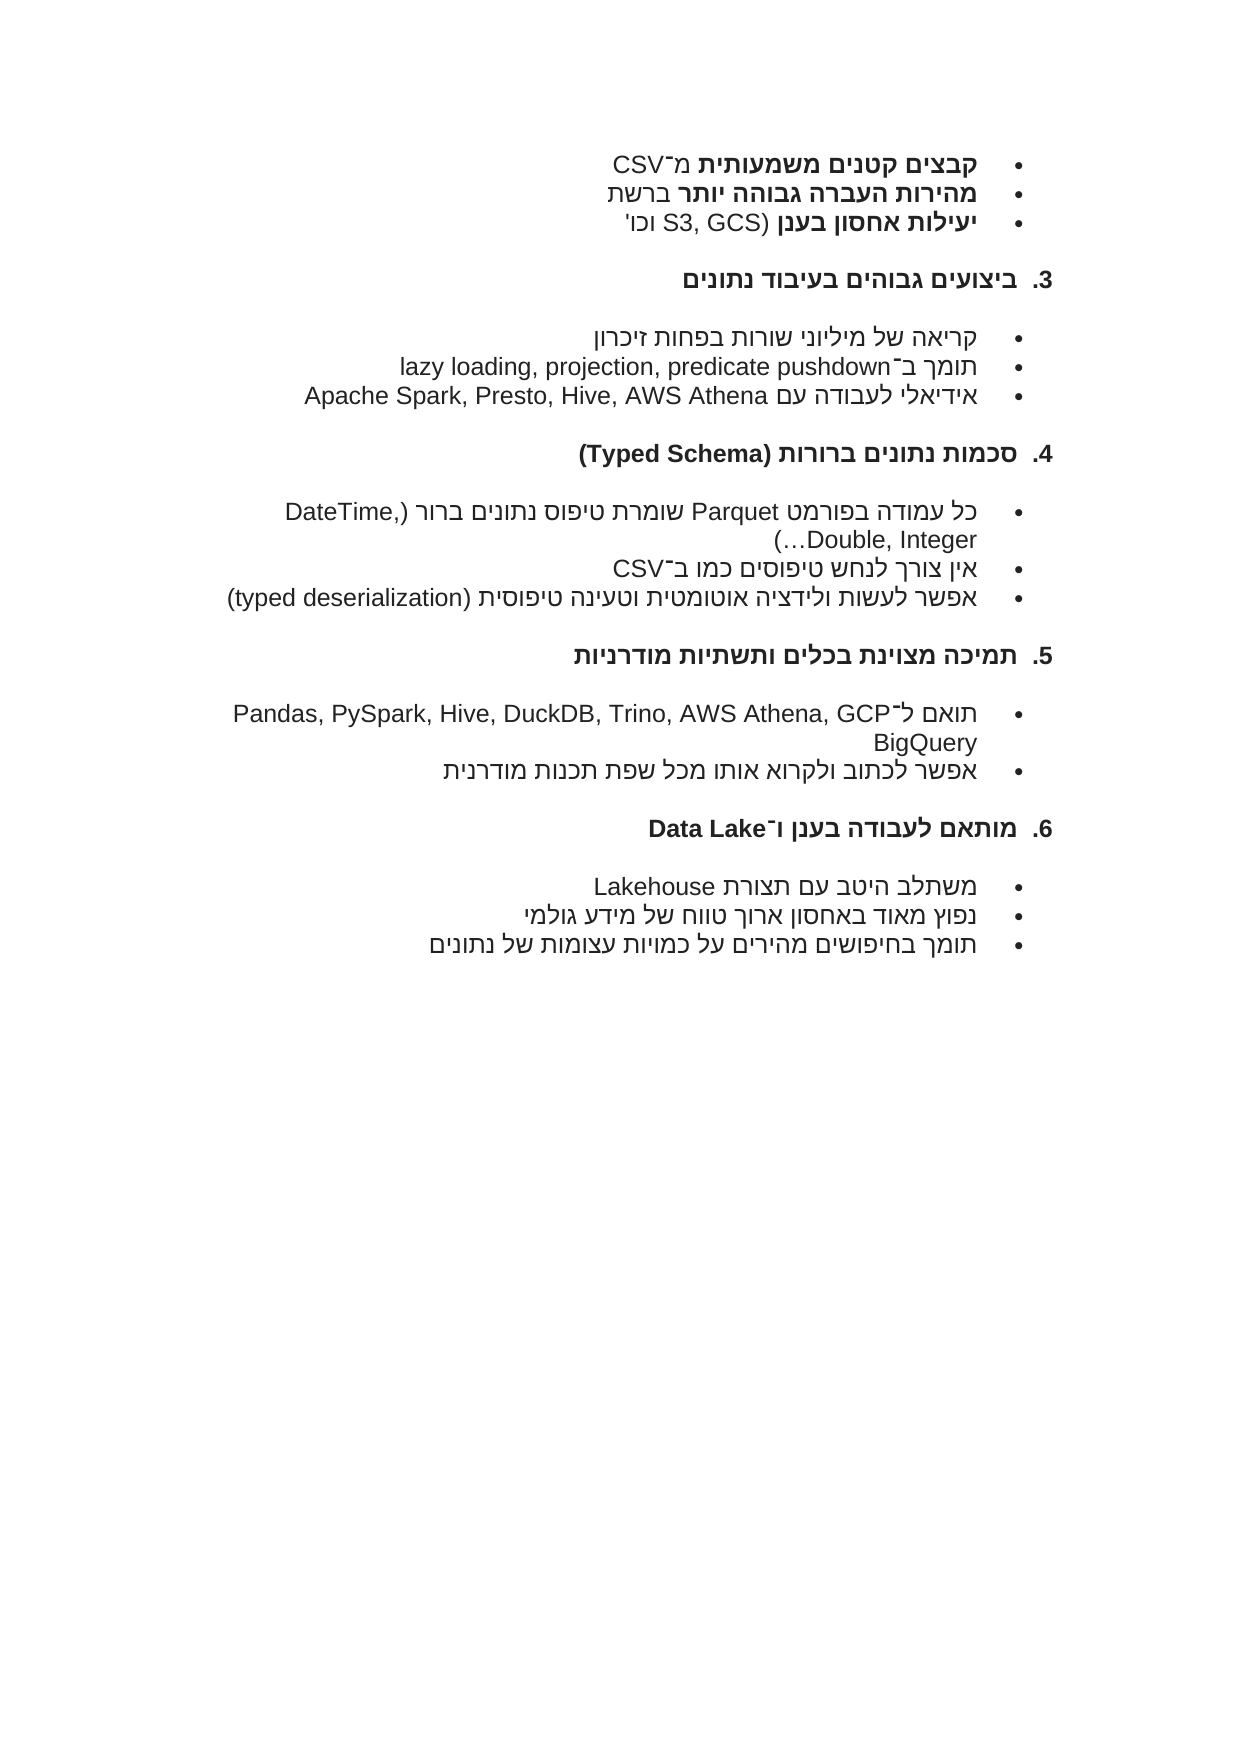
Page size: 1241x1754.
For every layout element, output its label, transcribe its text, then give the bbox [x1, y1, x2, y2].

list אידיאלי לעבודה עם Apache Spark, Presto, Hive, AWS Athena [211, 381, 1015, 409]
list תואם ל־Pandas, PySpark, Hive, DuckDB, Trino, AWS Athena, GCP BigQuery [211, 699, 1015, 756]
list יעילות אחסון בענן (S3, GCS וכו' [211, 207, 1015, 236]
list אפשר לכתוב ולקרוא אותו מכל שפת תכנות מודרנית [211, 756, 1015, 785]
list קריאה של מיליוני שורות בפחות זיכרון [211, 323, 1015, 352]
text 6. מותאם לעבודה בענן ו־Data Lake [187, 814, 1053, 843]
list משתלב היטב עם תצורת Lakehouse [211, 872, 1015, 901]
list אין צורך לנחש טיפוסים כמו ב־CSV [211, 554, 1015, 583]
text 4. סכמות נתונים ברורות (Typed Schema) [187, 439, 1053, 467]
list תומך ב־lazy loading, projection, predicate pushdown [211, 352, 1015, 381]
list מהירות העברה גבוהה יותר ברשת [211, 179, 1015, 207]
list קבצים קטנים משמעותית מ־CSV [211, 150, 1015, 179]
text 5. תמיכה מצוינת בכלים ותשתיות מודרניות [187, 641, 1053, 669]
list אפשר לעשות ולידציה אוטומטית וטעינה טיפוסית (typed deserialization) [211, 583, 1015, 612]
text 3. ביצועים גבוהים בעיבוד נתונים [187, 265, 1053, 294]
list כל עמודה בפורמט Parquet שומרת טיפוס נתונים ברור (DateTime, Double, Integer…) [211, 497, 1015, 554]
list תומך בחיפושים מהירים על כמויות עצומות של נתונים [211, 929, 1015, 958]
list נפוץ מאוד באחסון ארוך טווח של מידע גולמי [211, 901, 1015, 929]
